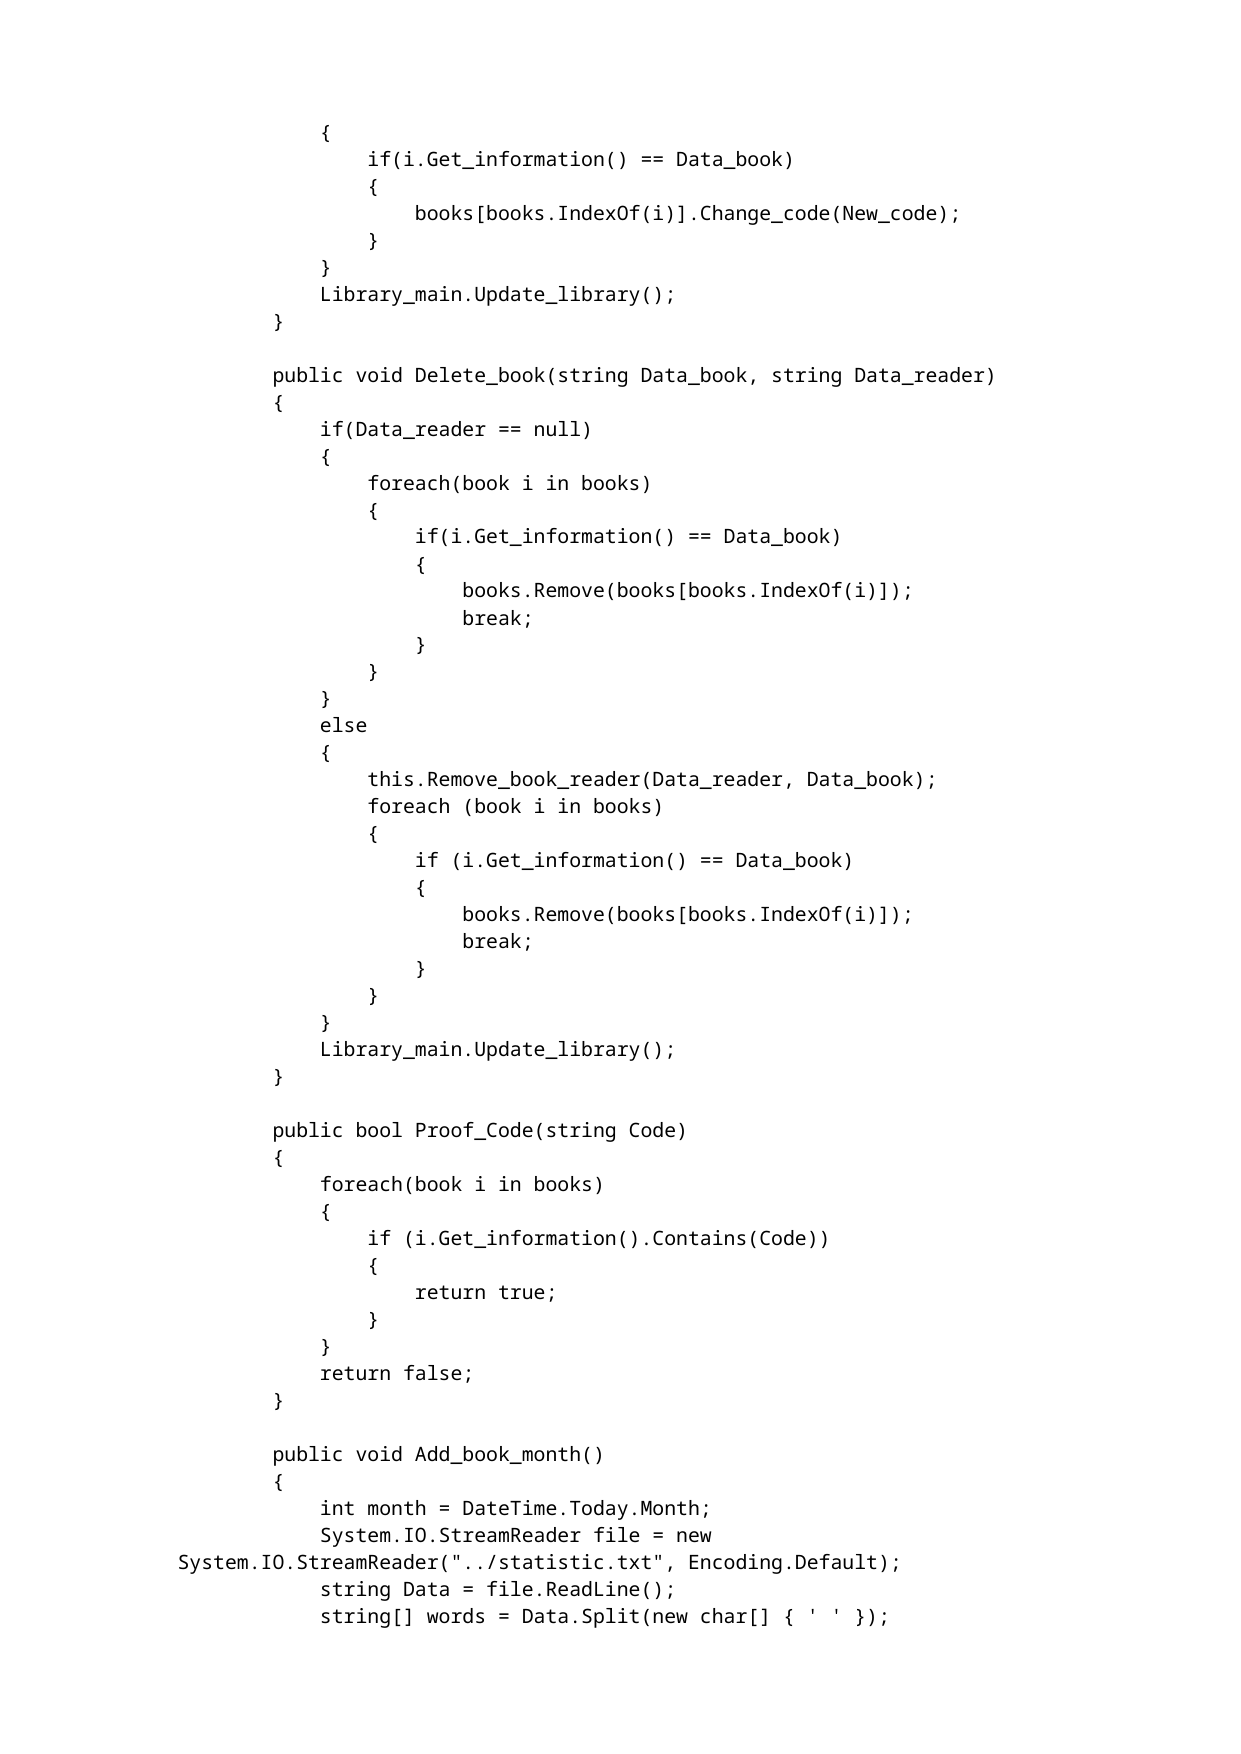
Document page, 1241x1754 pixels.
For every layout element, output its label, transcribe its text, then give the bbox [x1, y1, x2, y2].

text public void Delete_book(string Data_book, string Data_reader) [177, 361, 1152, 388]
text if(Data_reader == null) [177, 415, 1152, 442]
text if (i.Get_information().Contains(Code)) [177, 1224, 1152, 1251]
text } [177, 685, 1152, 712]
text return false; [177, 1359, 1152, 1386]
text public bool Proof_Code(string Code) [177, 1116, 1152, 1143]
text string Data = file.ReadLine(); [177, 1575, 1152, 1602]
text } [177, 954, 1152, 981]
text this.Remove_book_reader(Data_reader, Data_book); [177, 766, 1152, 793]
text foreach (book i in books) [177, 793, 1152, 819]
text books.Remove(books[books.IndexOf(i)]); [177, 901, 1152, 927]
text if(i.Get_information() == Data_book) [177, 145, 1152, 172]
text } [177, 1008, 1152, 1035]
text { [177, 873, 1152, 901]
text } [177, 307, 1152, 334]
text foreach(book i in books) [177, 469, 1152, 496]
text { [177, 739, 1152, 766]
text foreach(book i in books) [177, 1170, 1152, 1197]
text { [177, 1467, 1152, 1494]
text } [177, 1332, 1152, 1359]
text break; [177, 927, 1152, 954]
text Library_main.Update_library(); [177, 280, 1152, 307]
text Library_main.Update_library(); [177, 1035, 1152, 1062]
text } [177, 1386, 1152, 1413]
text { [177, 496, 1152, 523]
text else [177, 712, 1152, 739]
text { [177, 550, 1152, 577]
text } [177, 658, 1152, 685]
text if (i.Get_information() == Data_book) [177, 847, 1152, 873]
text { [177, 1197, 1152, 1224]
text { [177, 819, 1152, 847]
text } [177, 1305, 1152, 1332]
text { [177, 118, 1152, 145]
text } [177, 1062, 1152, 1089]
text break; [177, 604, 1152, 631]
text books.Remove(books[books.IndexOf(i)]); [177, 577, 1152, 604]
text books[books.IndexOf(i)].Change_code(New_code); [177, 199, 1152, 226]
text { [177, 172, 1152, 199]
text { [177, 388, 1152, 415]
text System.IO.StreamReader file = new System.IO.StreamReader("../statistic.txt", Encoding.Default); [177, 1521, 1152, 1575]
text } [177, 253, 1152, 280]
text { [177, 1143, 1152, 1170]
text { [177, 442, 1152, 469]
text int month = DateTime.Today.Month; [177, 1494, 1152, 1521]
text } [177, 226, 1152, 253]
text } [177, 631, 1152, 658]
text } [177, 981, 1152, 1008]
text string[] words = Data.Split(new char[] { ' ' }); [177, 1602, 1152, 1629]
text return true; [177, 1278, 1152, 1305]
text if(i.Get_information() == Data_book) [177, 523, 1152, 550]
text { [177, 1251, 1152, 1278]
text public void Add_book_month() [177, 1440, 1152, 1467]
